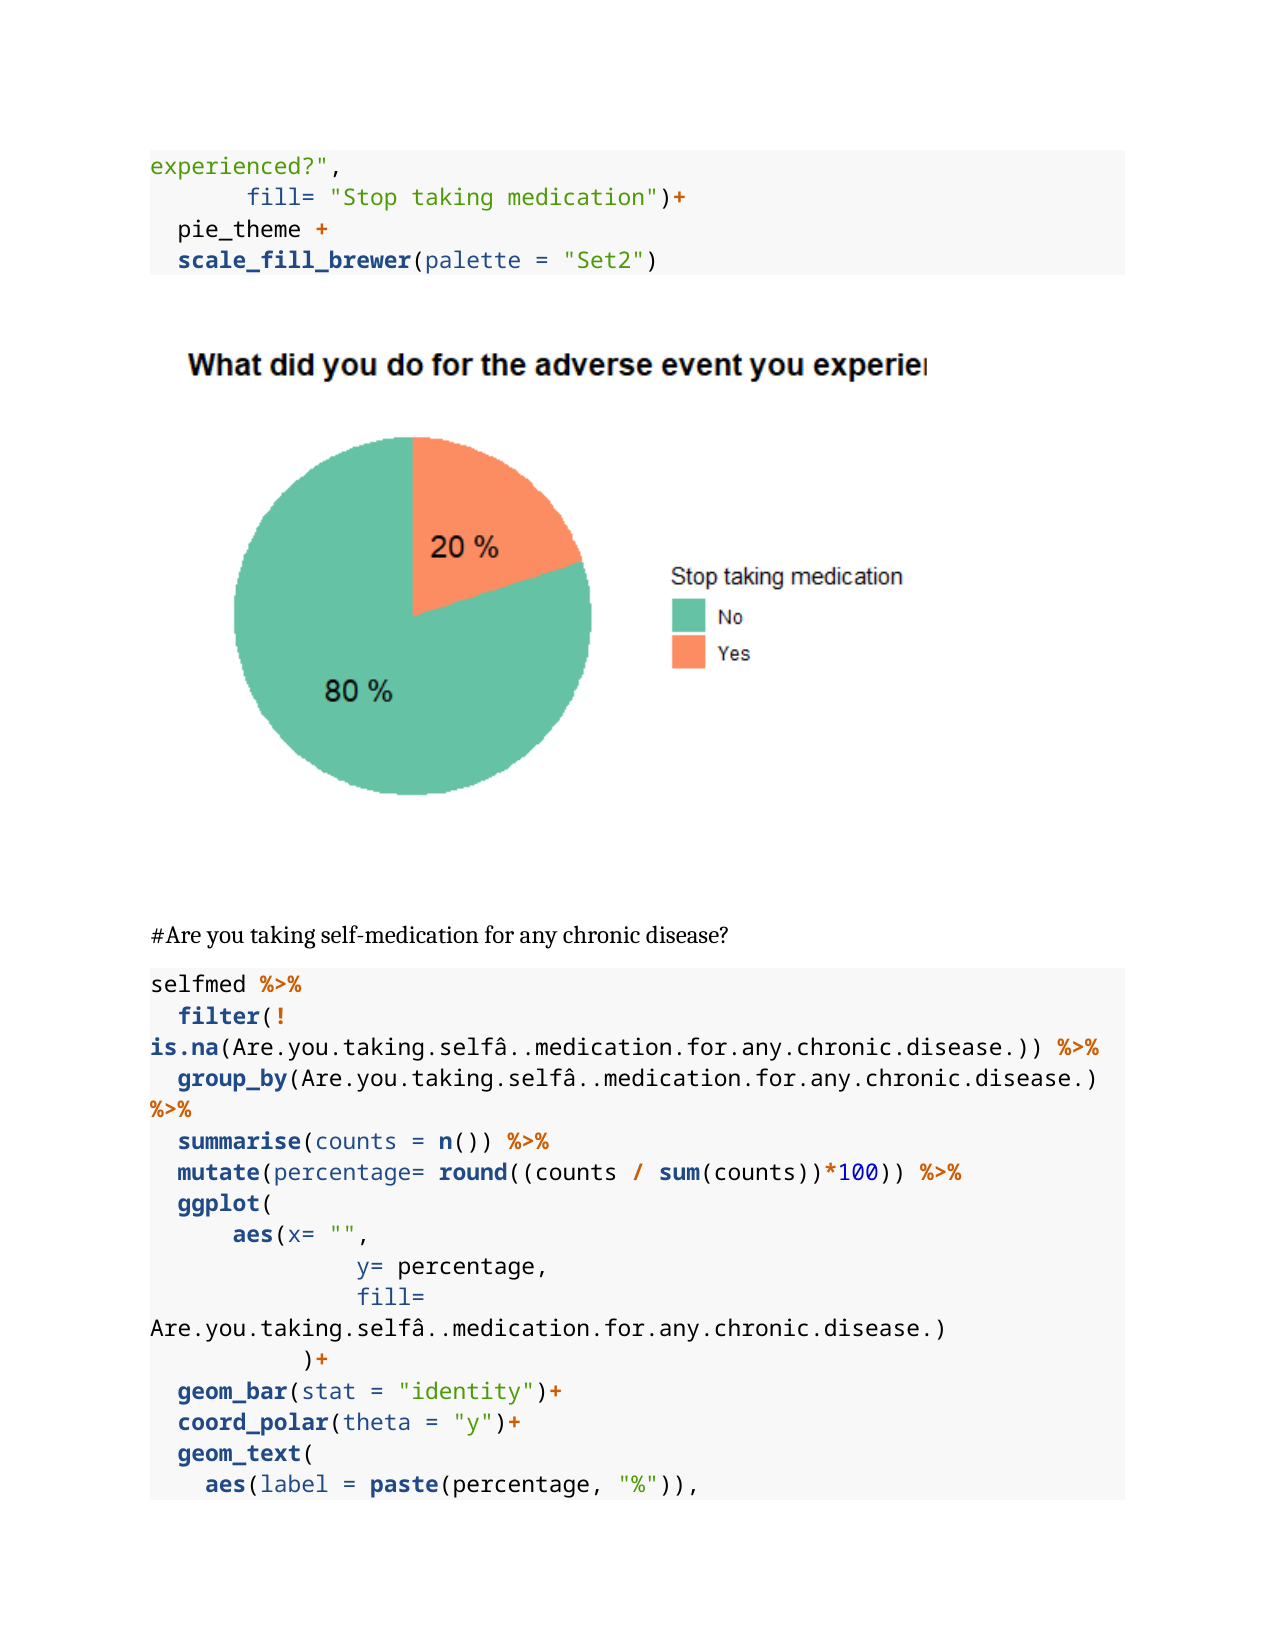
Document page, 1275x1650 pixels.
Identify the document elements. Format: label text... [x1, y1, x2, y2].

picture [168, 295, 927, 903]
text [150, 968, 1125, 1500]
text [150, 150, 1125, 275]
text #Are you taking self-medication for any chronic disease? [150, 921, 1125, 950]
